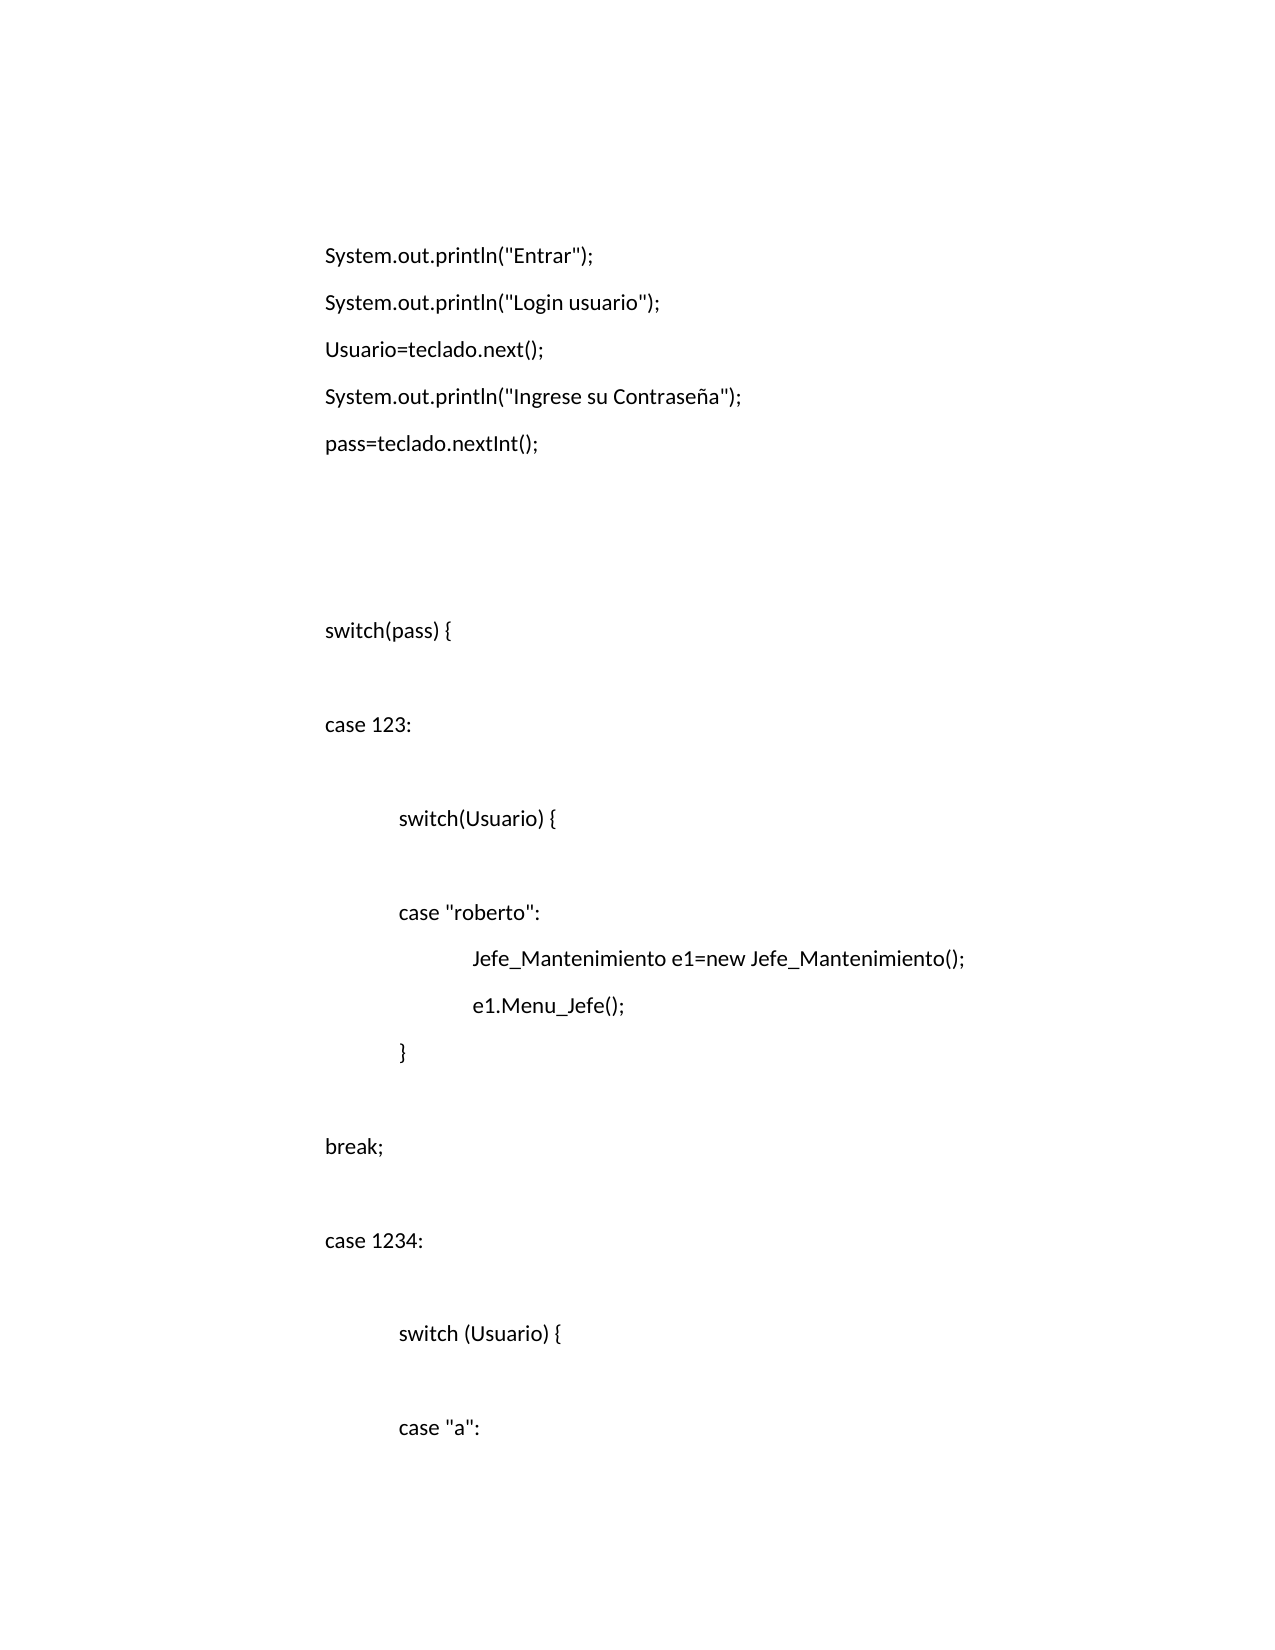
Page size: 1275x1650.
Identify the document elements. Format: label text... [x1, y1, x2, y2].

text switch(pass) { [177, 616, 1098, 644]
text Usuario=teclado.next(); [177, 335, 1098, 363]
text break; [177, 1132, 1098, 1160]
text case 123: [177, 710, 1098, 738]
text switch (Usuario) { [177, 1319, 1098, 1347]
text switch(Usuario) { [177, 804, 1098, 832]
text System.out.println("Entrar"); [177, 241, 1098, 269]
text pass=teclado.nextInt(); [177, 429, 1098, 457]
text case "a": [177, 1413, 1098, 1441]
text case "roberto": [177, 898, 1098, 926]
text System.out.println("Ingrese su Contraseña"); [177, 382, 1098, 410]
text case 1234: [177, 1226, 1098, 1254]
text Jefe_Mantenimiento e1=new Jefe_Mantenimiento(); [177, 944, 1098, 972]
text e1.Menu_Jefe(); [177, 991, 1098, 1019]
text } [177, 1038, 1098, 1066]
text System.out.println("Login usuario"); [177, 288, 1098, 316]
